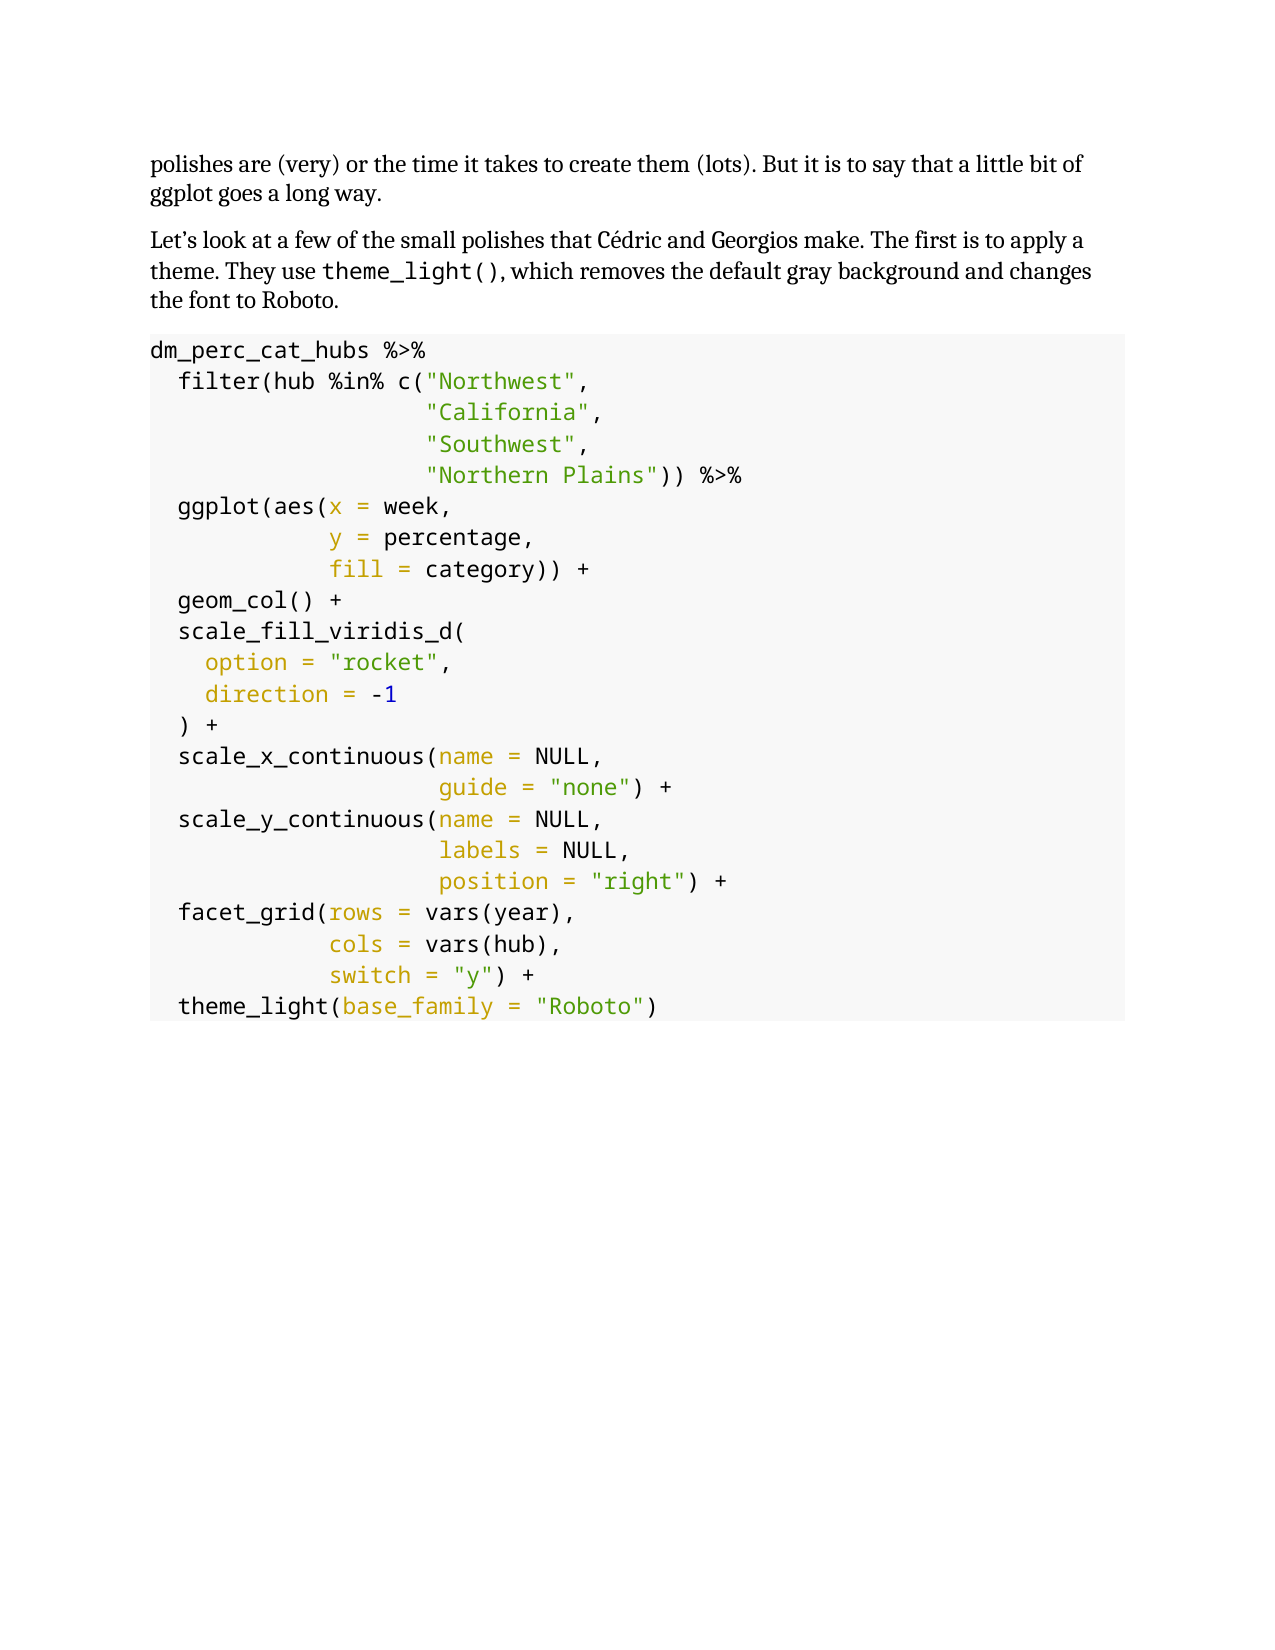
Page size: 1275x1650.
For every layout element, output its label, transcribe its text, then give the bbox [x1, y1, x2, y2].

text Let’s look at a few of the small polishes that Cédric and Georgios make. The first is to apply a theme. They use theme_light(), which removes the default gray background and changes the font to Roboto. [150, 226, 1125, 315]
text dm_perc_cat_hubs %>% filter(hub %in% c("Northwest", "California", "Southwest", "Northern Plains")) %>% ggplot(aes(x = week, y = percentage, fill = category)) + geom_col() + scale_fill_viridis_d( option = "rocket", direction = -1 ) + scale_x_continuous(name = NULL, guide = "none") + scale_y_continuous(name = NULL, labels = NULL, position = "right") + facet_grid(rows = vars(year), cols = vars(hub), switch = "y") + theme_light(base_family = "Roboto") [150, 334, 1125, 1021]
